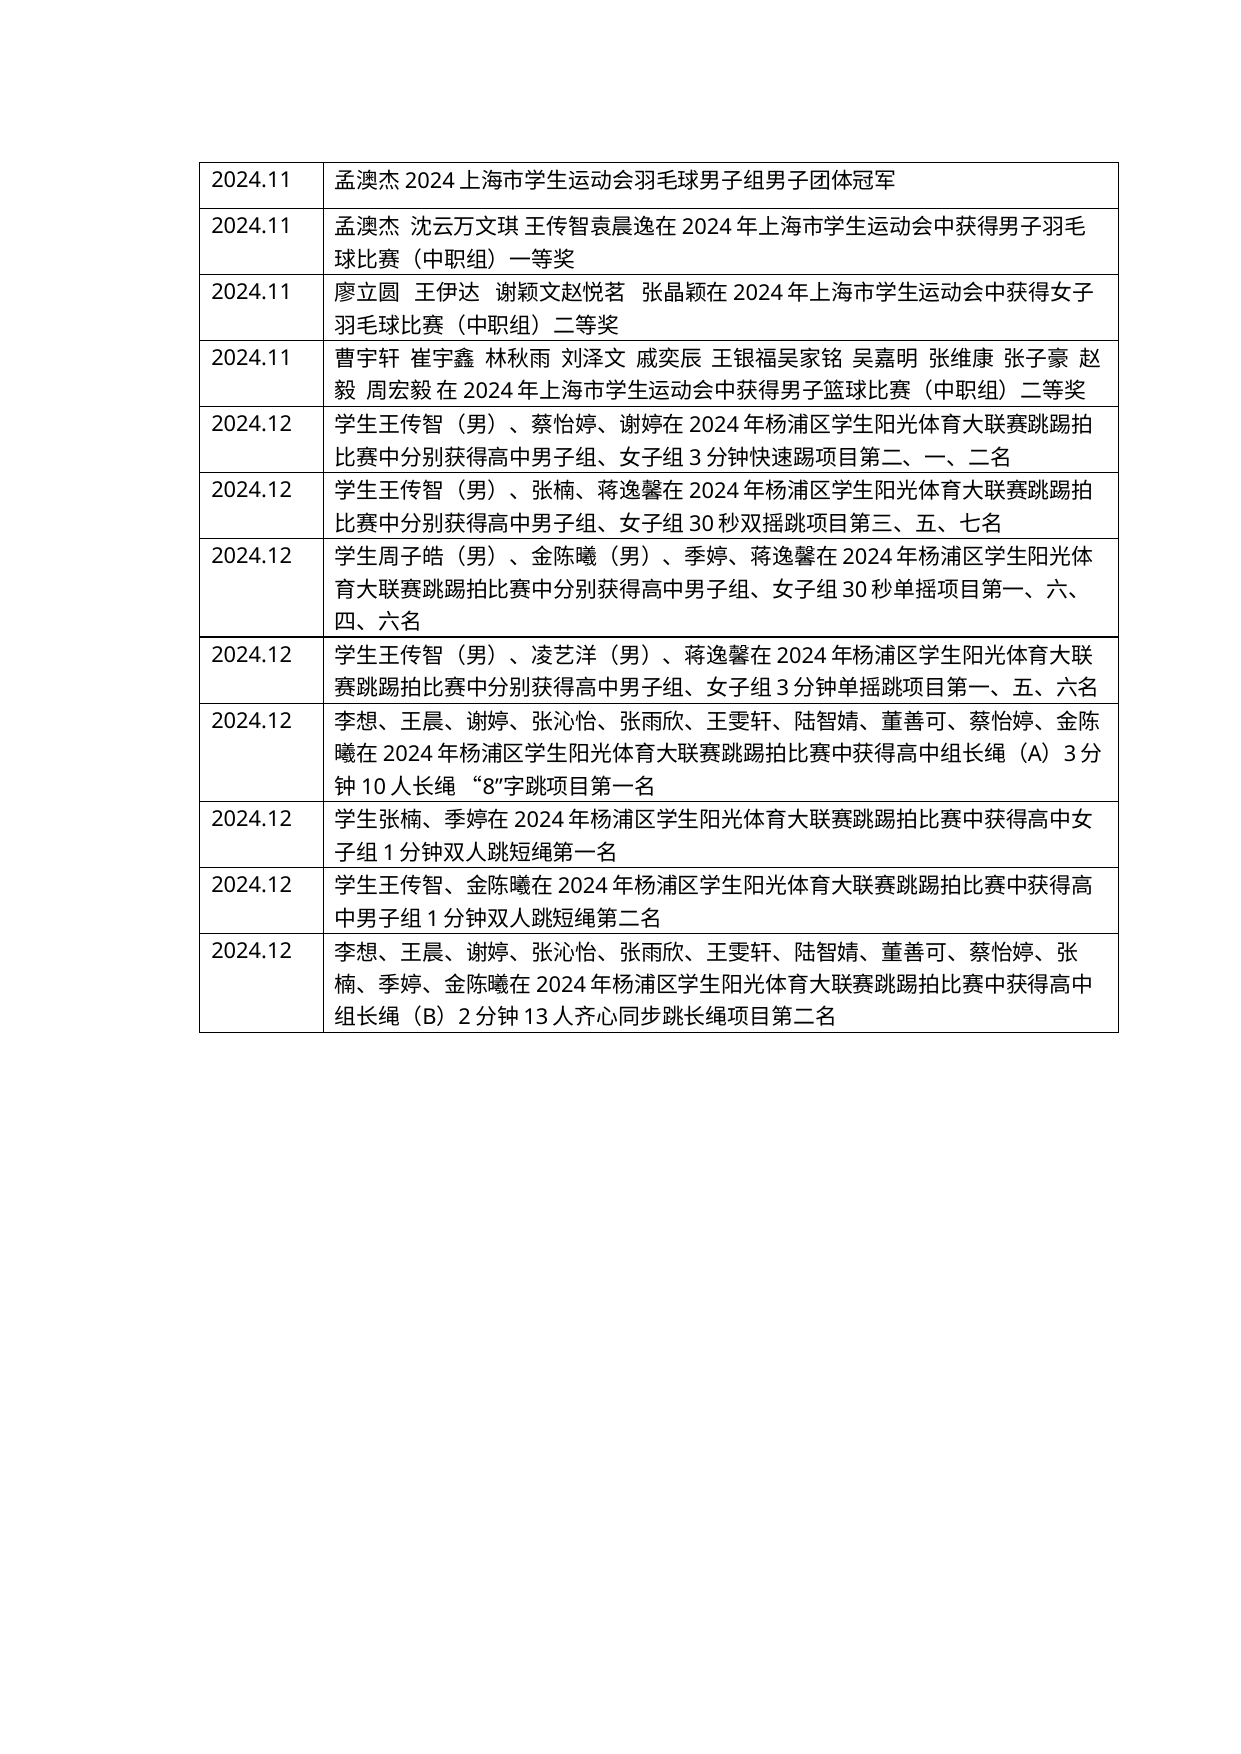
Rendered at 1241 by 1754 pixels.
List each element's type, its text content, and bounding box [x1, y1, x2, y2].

table_cell 2024.12 [200, 473, 323, 538]
table_cell 2024.12 [200, 539, 323, 636]
table_cell 学生王传智（男）、张楠、蒋逸馨在2024年杨浦区学生阳光体育大联赛跳踢拍比赛中分别获得高中男子组、女子组30秒双摇跳项目第三、五、七名 [324, 473, 1118, 538]
table_cell 孟澳杰 沈云万文琪 王传智袁晨逸在2024年上海市学生运动会中获得男子羽毛球比赛（中职组）一等奖 [324, 209, 1118, 274]
table_cell 学生王传智（男）、凌艺洋（男）、蒋逸馨在2024年杨浦区学生阳光体育大联赛跳踢拍比赛中分别获得高中男子组、女子组3分钟单摇跳项目第一、五、六名 [324, 638, 1118, 702]
table_cell 2024.12 [200, 638, 323, 702]
table_cell 学生张楠、季婷在2024年杨浦区学生阳光体育大联赛跳踢拍比赛中获得高中女子组1分钟双人跳短绳第一名 [324, 802, 1118, 867]
table_cell 2024.12 [200, 802, 323, 867]
table_cell 2024.11 [200, 275, 323, 340]
table_cell 2024.12 [200, 407, 323, 472]
table_cell 学生周子皓（男）、金陈曦（男）、季婷、蒋逸馨在2024年杨浦区学生阳光体育大联赛跳踢拍比赛中分别获得高中男子组、女子组30秒单摇项目第一、六、四、六名 [324, 539, 1118, 636]
table_cell 2024.12 [200, 868, 323, 933]
table_cell 廖立圆 王伊达 谢颖文赵悦茗 张晶颖在2024年上海市学生运动会中获得女子羽毛球比赛（中职组）二等奖 [324, 275, 1118, 340]
table_cell 孟澳杰2024上海市学生运动会羽毛球男子组男子团体冠军 [324, 163, 1118, 208]
table_cell 2024.11 [200, 209, 323, 274]
table_cell 学生王传智（男）、蔡怡婷、谢婷在2024年杨浦区学生阳光体育大联赛跳踢拍比赛中分别获得高中男子组、女子组3分钟快速踢项目第二、一、二名 [324, 407, 1118, 472]
table_cell 2024.11 [200, 163, 323, 208]
table_cell 李想、王晨、谢婷、张沁怡、张雨欣、王雯轩、陆智婧、董善可、蔡怡婷、金陈曦在2024年杨浦区学生阳光体育大联赛跳踢拍比赛中获得高中组长绳（A）3分钟10人长绳 “8”字跳项目第一名 [324, 704, 1118, 801]
table_cell 学生王传智、金陈曦在2024年杨浦区学生阳光体育大联赛跳踢拍比赛中获得高中男子组1分钟双人跳短绳第二名 [324, 868, 1118, 933]
table_cell 2024.11 [200, 341, 323, 406]
table_cell 2024.12 [200, 704, 323, 801]
table_cell 李想、王晨、谢婷、张沁怡、张雨欣、王雯轩、陆智婧、董善可、蔡怡婷、张楠、季婷、金陈曦在2024年杨浦区学生阳光体育大联赛跳踢拍比赛中获得高中组长绳（B）2分钟13人齐心同步跳长绳项目第二名 [324, 934, 1118, 1032]
table_cell 曹宇轩 崔宇鑫 林秋雨 刘泽文 戚奕辰 王银福吴家铭 吴嘉明 张维康 张子豪 赵毅 周宏毅 在2024年上海市学生运动会中获得男子篮球比赛（中职组）二等奖 [324, 341, 1118, 406]
table_cell 2024.12 [200, 934, 323, 1032]
